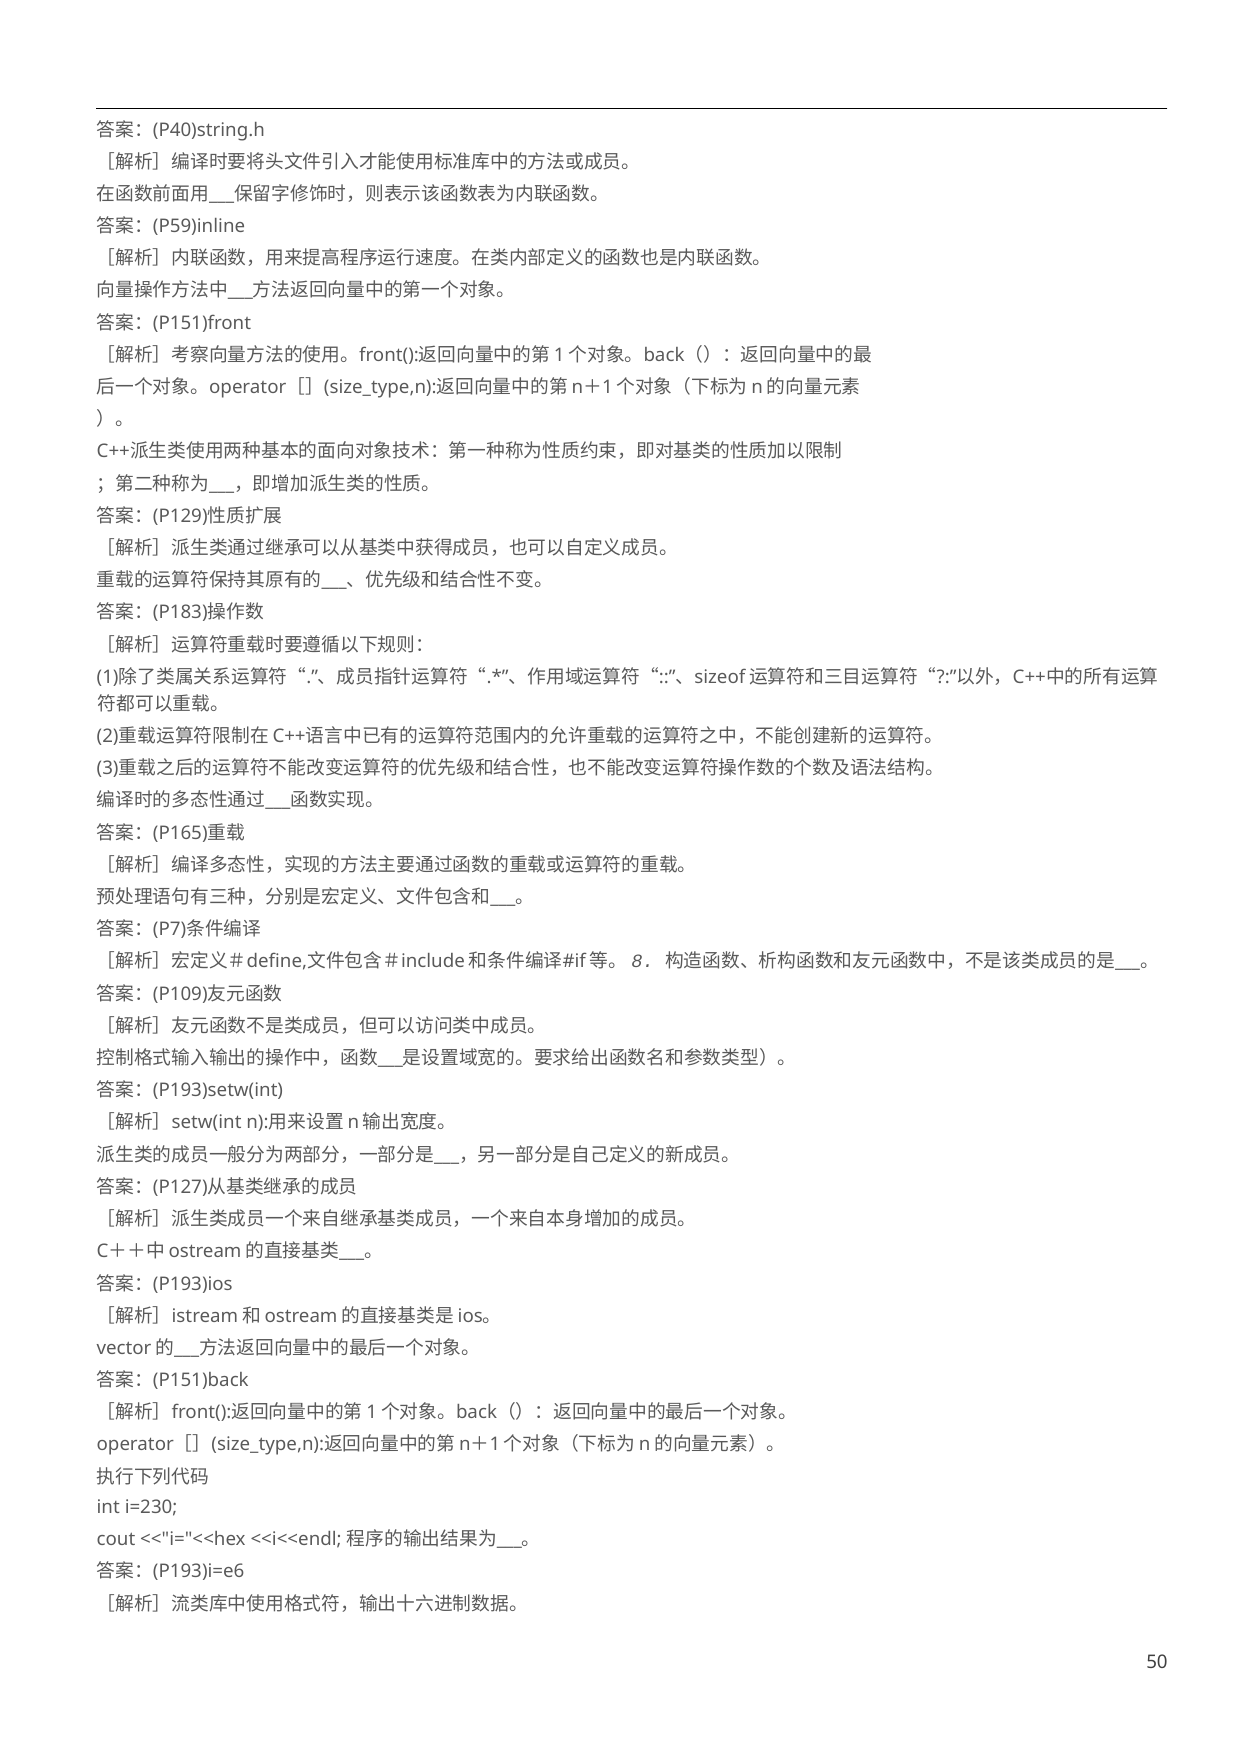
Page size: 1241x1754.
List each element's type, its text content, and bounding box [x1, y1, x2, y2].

text ［解析］编译时要将头文件引入才能使用标准库中的方法或成员。 [96, 146, 1167, 173]
text 答案：(P109)友元函数 [96, 978, 1167, 1006]
text 编译时的多态性通过___函数实现。 [96, 785, 1167, 812]
text 执行下列代码 [96, 1461, 1167, 1488]
text int i=230; [96, 1493, 1167, 1519]
text 答案：(P183)操作数 [96, 597, 1167, 624]
text ［解析］front():返回向量中的第1个对象。back（）：返回向量中的最后一个对象。 [96, 1397, 1167, 1424]
text ）。 [96, 404, 1167, 431]
text ［解析］友元函数不是类成员，但可以访问类中成员。 [96, 1011, 1167, 1038]
text 答案：(P7)条件编译 [96, 914, 1167, 941]
text 答案：(P193)ios [96, 1268, 1167, 1295]
text ［解析］派生类通过继承可以从基类中获得成员，也可以自定义成员。 [96, 533, 1167, 560]
text ［解析］内联函数，用来提高程序运行速度。在类内部定义的函数也是内联函数。 [96, 243, 1167, 270]
text ［解析］istream和ostream的直接基类是ios。 [96, 1300, 1167, 1327]
text 后一个对象。operator［］(size_type,n):返回向量中的第n＋1个对象（下标为n的向量元素 [96, 372, 1167, 399]
text vector的___方法返回向量中的最后一个对象。 [96, 1332, 1167, 1360]
text 在函数前面用___保留字修饰时，则表示该函数表为内联函数。 [96, 178, 1167, 206]
text 答案：(P193)i=e6 [96, 1556, 1167, 1583]
text ［解析］运算符重载时要遵循以下规则： [96, 629, 1167, 656]
text (2)重载运算符限制在C++语言中已有的运算符范围内的允许重载的运算符之中，不能创建新的运算符。 [96, 721, 1167, 748]
text 答案：(P129)性质扩展 [96, 500, 1167, 528]
text (3)重载之后的运算符不能改变运算符的优先级和结合性，也不能改变运算符操作数的个数及语法结构。 [96, 753, 1167, 780]
text ［解析］宏定义＃define,文件包含＃include和条件编译#if等。 8. 构造函数、析构函数和友元函数中，不是该类成员的是___。 [96, 946, 1167, 973]
text 答案：(P59)inline [96, 211, 1167, 238]
text 预处理语句有三种，分别是宏定义、文件包含和___。 [96, 882, 1167, 909]
text 答案：(P151)back [96, 1365, 1167, 1392]
text ［解析］流类库中使用格式符，输出十六进制数据。 [96, 1588, 1167, 1616]
text ［解析］派生类成员一个来自继承基类成员，一个来自本身增加的成员。 [96, 1204, 1167, 1231]
text 控制格式输入输出的操作中，函数___是设置域宽的。要求给出函数名和参数类型）。 [96, 1043, 1167, 1070]
text 答案：(P193)setw(int) [96, 1075, 1167, 1102]
text 答案：(P127)从基类继承的成员 [96, 1172, 1167, 1199]
text ［解析］编译多态性，实现的方法主要通过函数的重载或运算符的重载。 [96, 849, 1167, 877]
text 派生类的成员一般分为两部分，一部分是___，另一部分是自己定义的新成员。 [96, 1139, 1167, 1167]
text C＋＋中ostream的直接基类___。 [96, 1236, 1167, 1263]
text 答案：(P151)front [96, 307, 1167, 334]
text ；第二种称为___，即增加派生类的性质。 [96, 468, 1167, 495]
text 向量操作方法中___方法返回向量中的第一个对象。 [96, 275, 1167, 302]
text 重载的运算符保持其原有的___、优先级和结合性不变。 [96, 565, 1167, 592]
text operator［］(size_type,n):返回向量中的第n＋1个对象（下标为n的向量元素）。 [96, 1429, 1167, 1456]
text (1)除了类属关系运算符“.”、成员指针运算符“.*”、作用域运算符“::”、sizeof运算符和三目运算符“?:”以外，C++中的所有运算符都可以重载。 [96, 661, 1167, 716]
text cout <<"i="<<hex <<i<<endl; 程序的输出结果为___。 [96, 1524, 1167, 1551]
text 答案：(P165)重载 [96, 817, 1167, 844]
text 答案：(P40)string.h [96, 114, 1167, 141]
text C++派生类使用两种基本的面向对象技术：第一种称为性质约束，即对基类的性质加以限制 [96, 436, 1167, 463]
text ［解析］考察向量方法的使用。front():返回向量中的第1个对象。back（）：返回向量中的最 [96, 339, 1167, 367]
text ［解析］setw(int n):用来设置n输出宽度。 [96, 1107, 1167, 1134]
